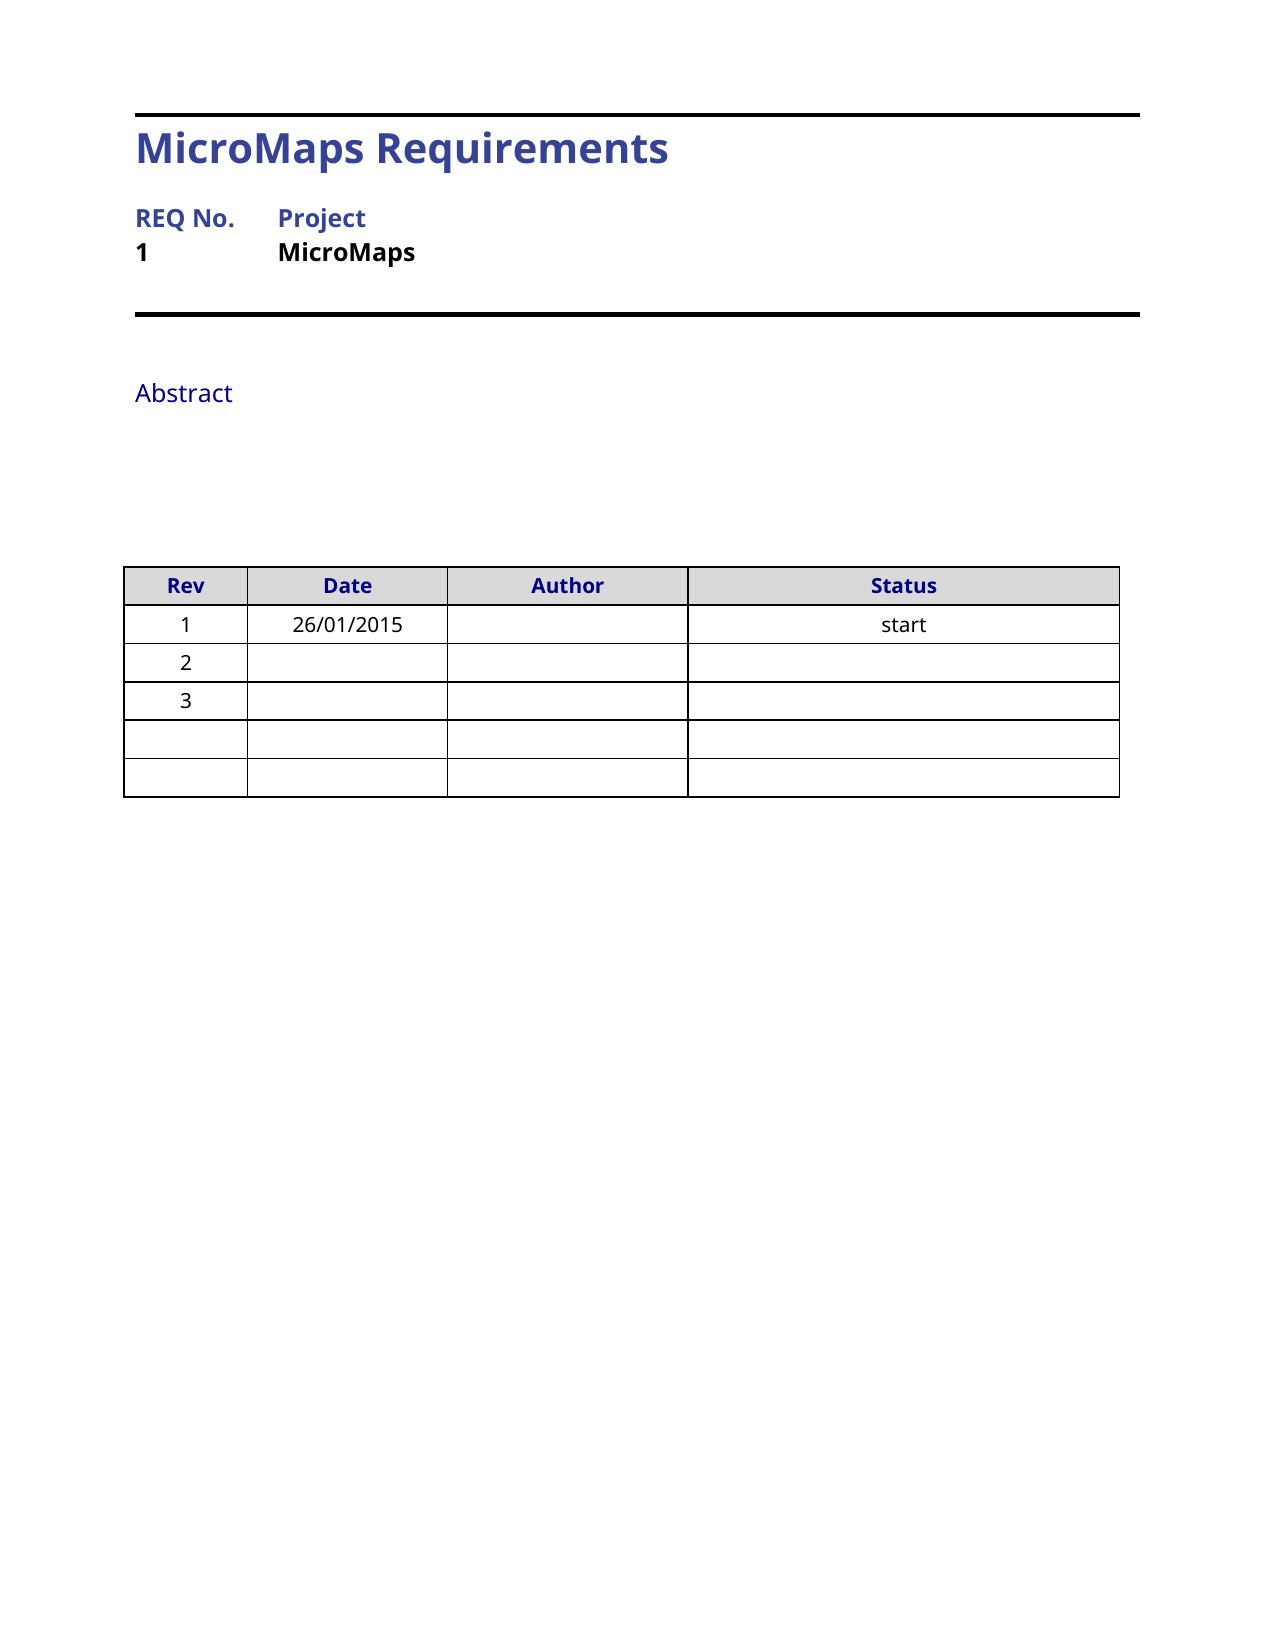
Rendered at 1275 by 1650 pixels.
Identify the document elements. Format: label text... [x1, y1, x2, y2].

table_cell [448, 759, 687, 796]
table_header REQ No. 1 [124, 201, 266, 269]
table_cell [689, 721, 1119, 758]
table_header Project MicroMaps [266, 201, 1151, 269]
table_header Rev [125, 568, 247, 604]
table_cell [689, 644, 1119, 681]
table_cell [448, 644, 687, 681]
table_cell 2 [125, 644, 247, 681]
table_cell [248, 644, 447, 681]
table_cell [248, 683, 447, 719]
table_cell [448, 721, 687, 758]
table_header Author [448, 568, 687, 604]
text Abstract [135, 376, 1140, 410]
table_cell [248, 759, 447, 796]
table_cell start [689, 606, 1119, 643]
table_cell [248, 721, 447, 758]
table_cell [689, 759, 1119, 796]
table_header Date [248, 568, 447, 604]
table_header Status [689, 568, 1119, 604]
table_cell 3 [125, 683, 247, 719]
table_cell [689, 683, 1119, 719]
table_cell [125, 721, 247, 758]
table_cell [448, 606, 687, 643]
title MicroMaps Requirements [135, 117, 1140, 176]
table_cell 1 [125, 606, 247, 643]
table_cell 26/01/2015 [248, 606, 447, 643]
table_cell [125, 759, 247, 796]
table_cell [448, 683, 687, 719]
